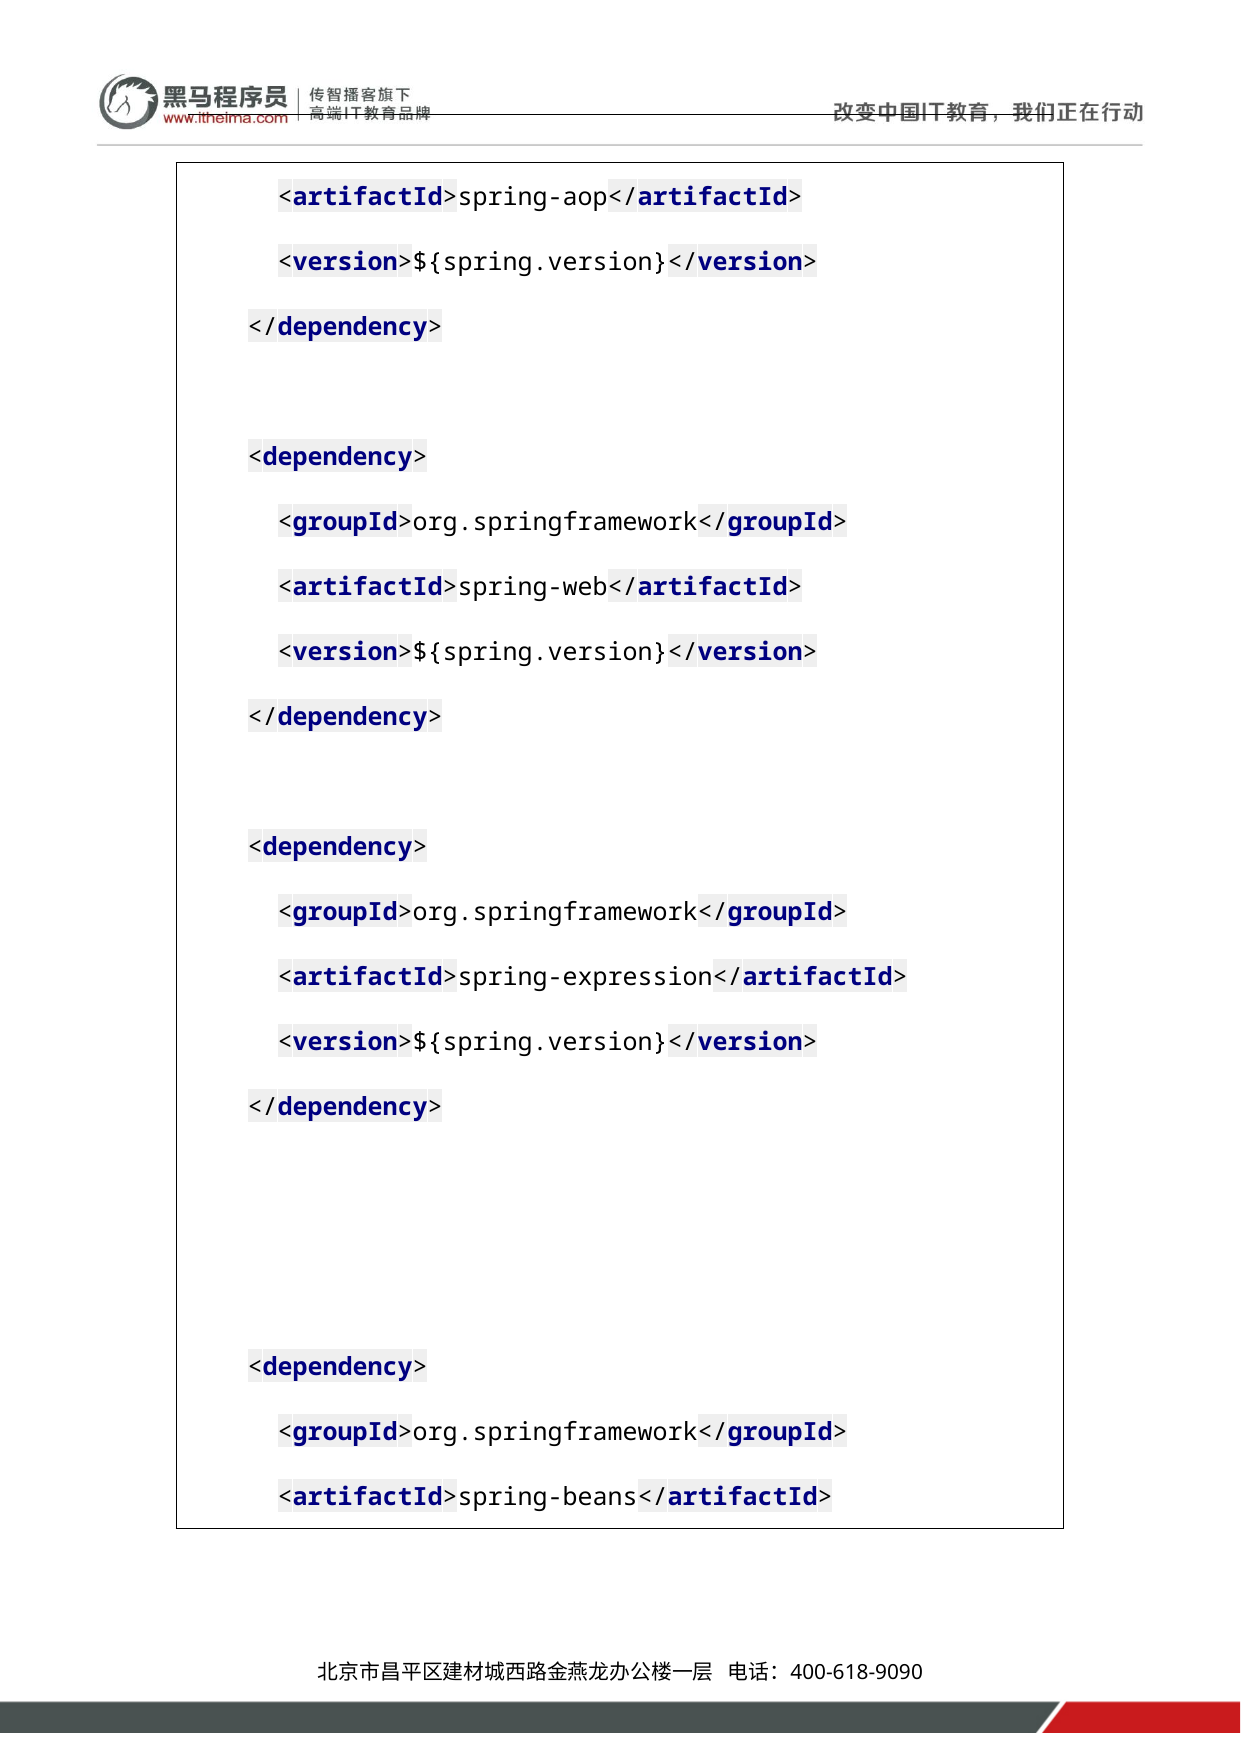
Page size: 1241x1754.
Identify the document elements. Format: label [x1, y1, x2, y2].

picture [0, 1643, 1241, 1733]
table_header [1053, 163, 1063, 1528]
picture [0, 3, 1241, 153]
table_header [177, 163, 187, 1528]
